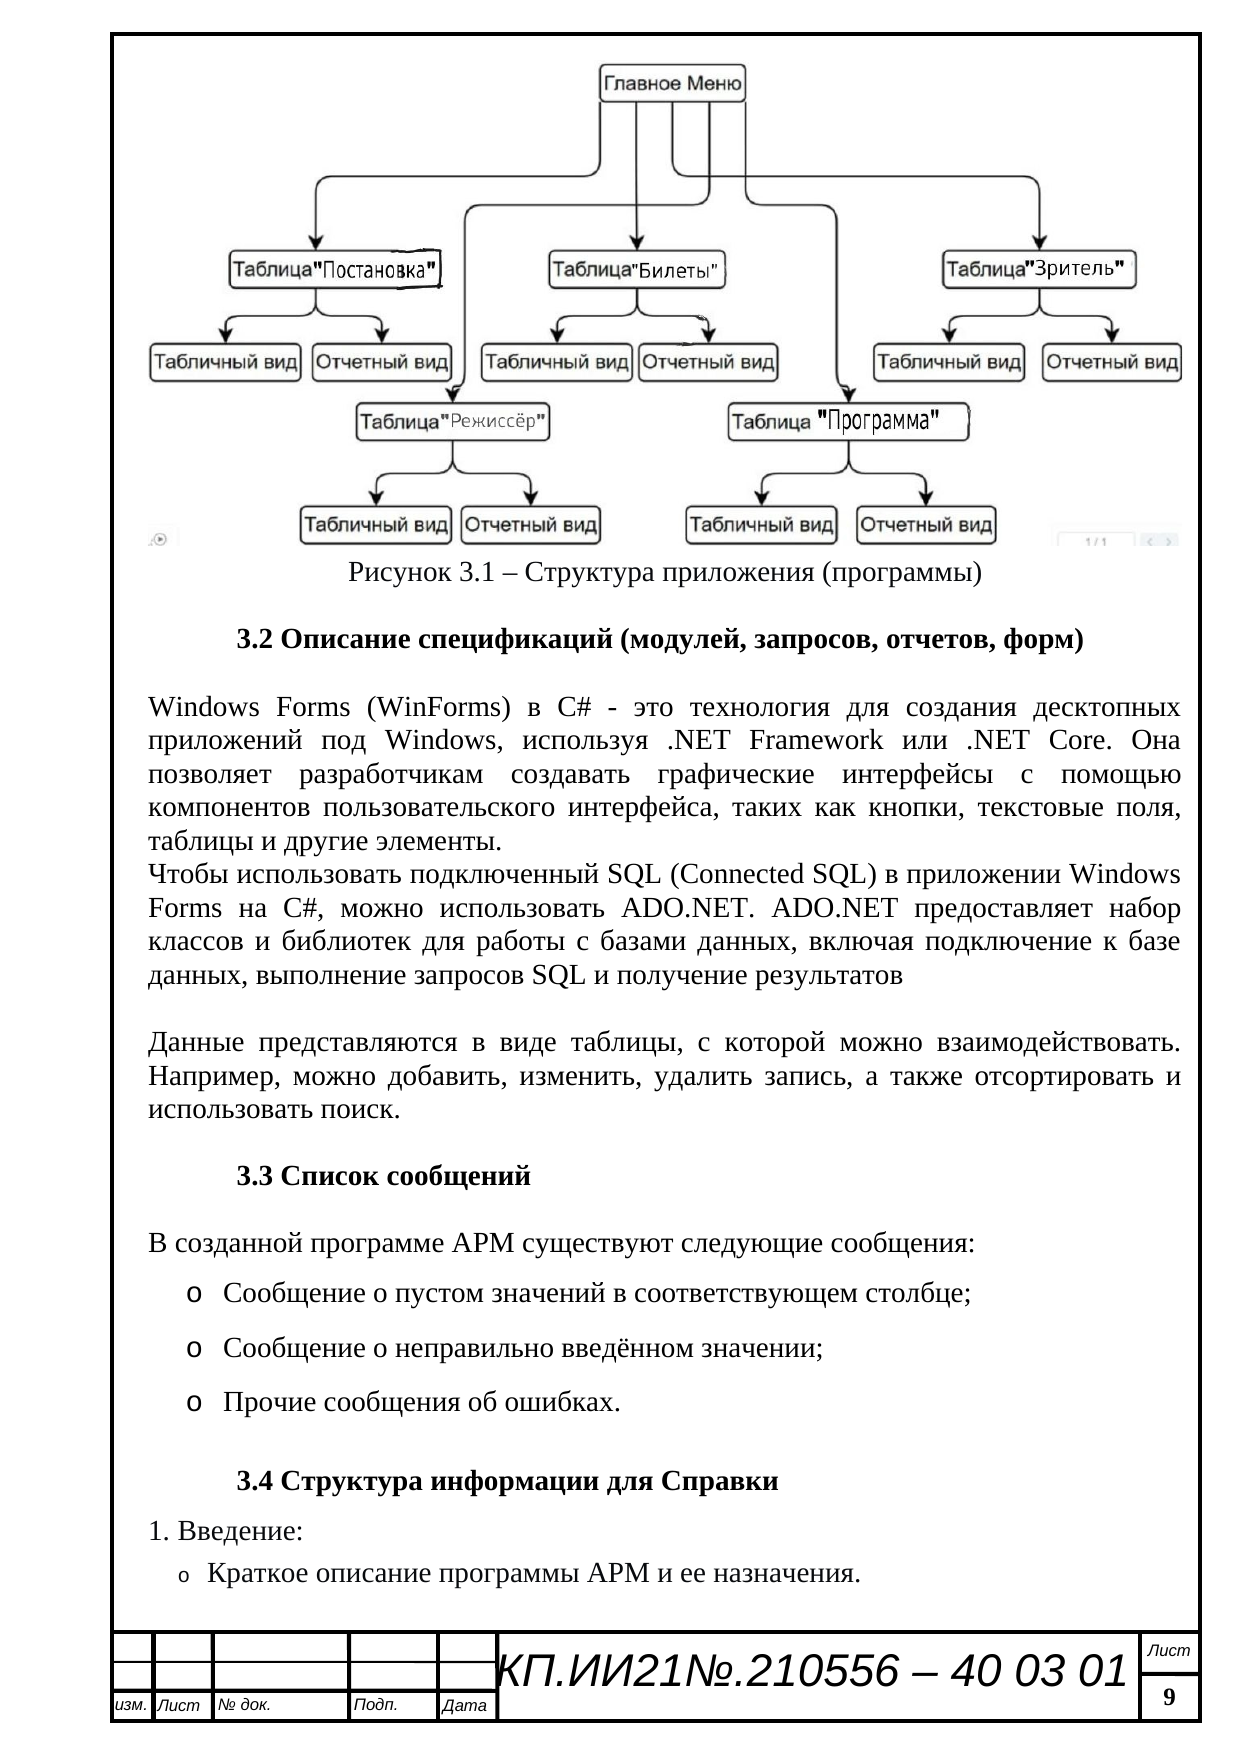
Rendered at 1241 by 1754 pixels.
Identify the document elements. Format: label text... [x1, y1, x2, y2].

text Чтобы использовать подключенный SQL (Connected SQL) в приложении Windows Forms на C#, можно использовать ADO.NET. ADO.NET предоставляет набор классов и библиотек для работы с базами данных, включая подключение к базе данных, выполнение запросов SQL и получение результатов [148, 856, 1182, 991]
text 3.4 Структура информации для Справки [236, 1463, 1152, 1496]
list Сообщение о неправильно введённом значении; [185, 1330, 1152, 1366]
text Данные представляются в виде таблицы, с которой можно взаимодействовать. Например, можно добавить, изменить, удалить запись, а также отсортировать и использовать поиск. [148, 1024, 1182, 1125]
list Краткое описание программы АРМ и ее назначения. [177, 1547, 1182, 1589]
list Сообщение о пустом значений в соответствующем столбце; [185, 1276, 1152, 1312]
text 3.3 Список сообщений [236, 1158, 1152, 1192]
picture [147, 60, 1183, 546]
text Рисунок 3.1 – Структура приложения (программы) [148, 546, 1182, 588]
list Прочие сообщения об ошибках. [185, 1384, 1152, 1420]
text В созданной программе АРМ существуют следующие сообщения: [148, 1225, 1152, 1259]
text Windows Forms (WinForms) в C# - это технология для создания десктопных приложений под Windows, используя .NET Framework или .NET Core. Она позволяет разработчикам создавать графические интерфейсы с помощью компонентов пользовательского интерфейса, таких как кнопки, текстовые поля, таблицы и другие элементы. [148, 689, 1182, 856]
text 3.2 Описание спецификаций (модулей, запросов, отчетов, форм) [236, 622, 1182, 655]
list Введение: [148, 1513, 1182, 1547]
